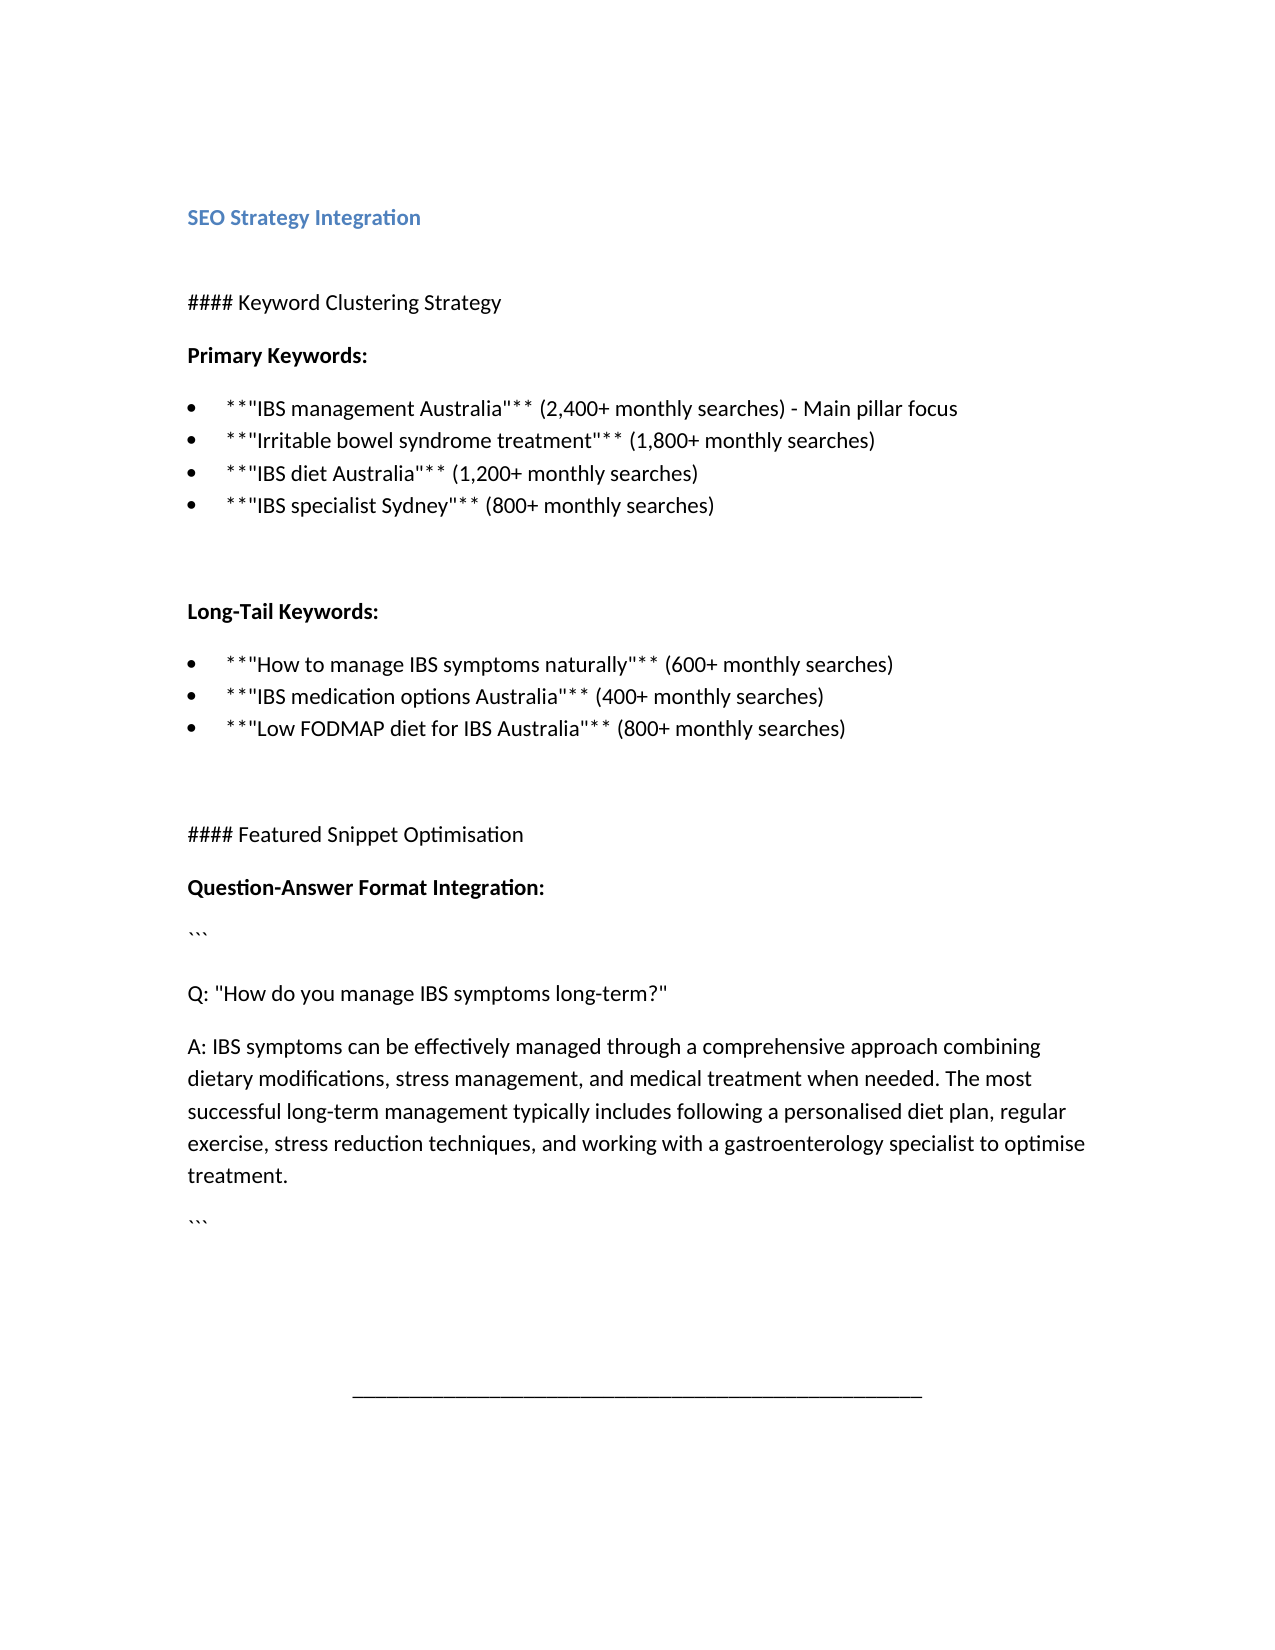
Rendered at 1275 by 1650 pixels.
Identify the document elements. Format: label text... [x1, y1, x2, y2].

list **"How to manage IBS symptoms naturally"** (600+ monthly searches) [187, 650, 1087, 678]
subtitle SEO Strategy Integration [187, 203, 1087, 231]
text __________________________________________________ [187, 1373, 1087, 1401]
text Long-Tail Keywords: [187, 597, 1087, 625]
list **"IBS specialist Sydney"** (800+ monthly searches) [187, 491, 1087, 519]
text Q: "How do you manage IBS symptoms long-term?" [187, 979, 1087, 1007]
text ``` [187, 926, 1087, 954]
text Question-Answer Format Integration: [187, 873, 1087, 901]
text ``` [187, 1214, 1087, 1242]
list **"Irritable bowel syndrome treatment"** (1,800+ monthly searches) [187, 426, 1087, 454]
text #### Keyword Clustering Strategy [187, 288, 1087, 316]
list **"IBS management Australia"** (2,400+ monthly searches) - Main pillar focus [187, 394, 1087, 422]
text Primary Keywords: [187, 341, 1087, 369]
text A: IBS symptoms can be effectively managed through a comprehensive approach combining dietary modifications, stress management, and medical treatment when needed. The most successful long-term management typically includes following a personalised diet plan, regular exercise, stress reduction techniques, and working with a gastroenterology specialist to optimise treatment. [187, 1032, 1087, 1189]
list **"IBS medication options Australia"** (400+ monthly searches) [187, 682, 1087, 710]
list **"IBS diet Australia"** (1,200+ monthly searches) [187, 459, 1087, 487]
text #### Featured Snippet Optimisation [187, 820, 1087, 848]
list **"Low FODMAP diet for IBS Australia"** (800+ monthly searches) [187, 714, 1087, 742]
